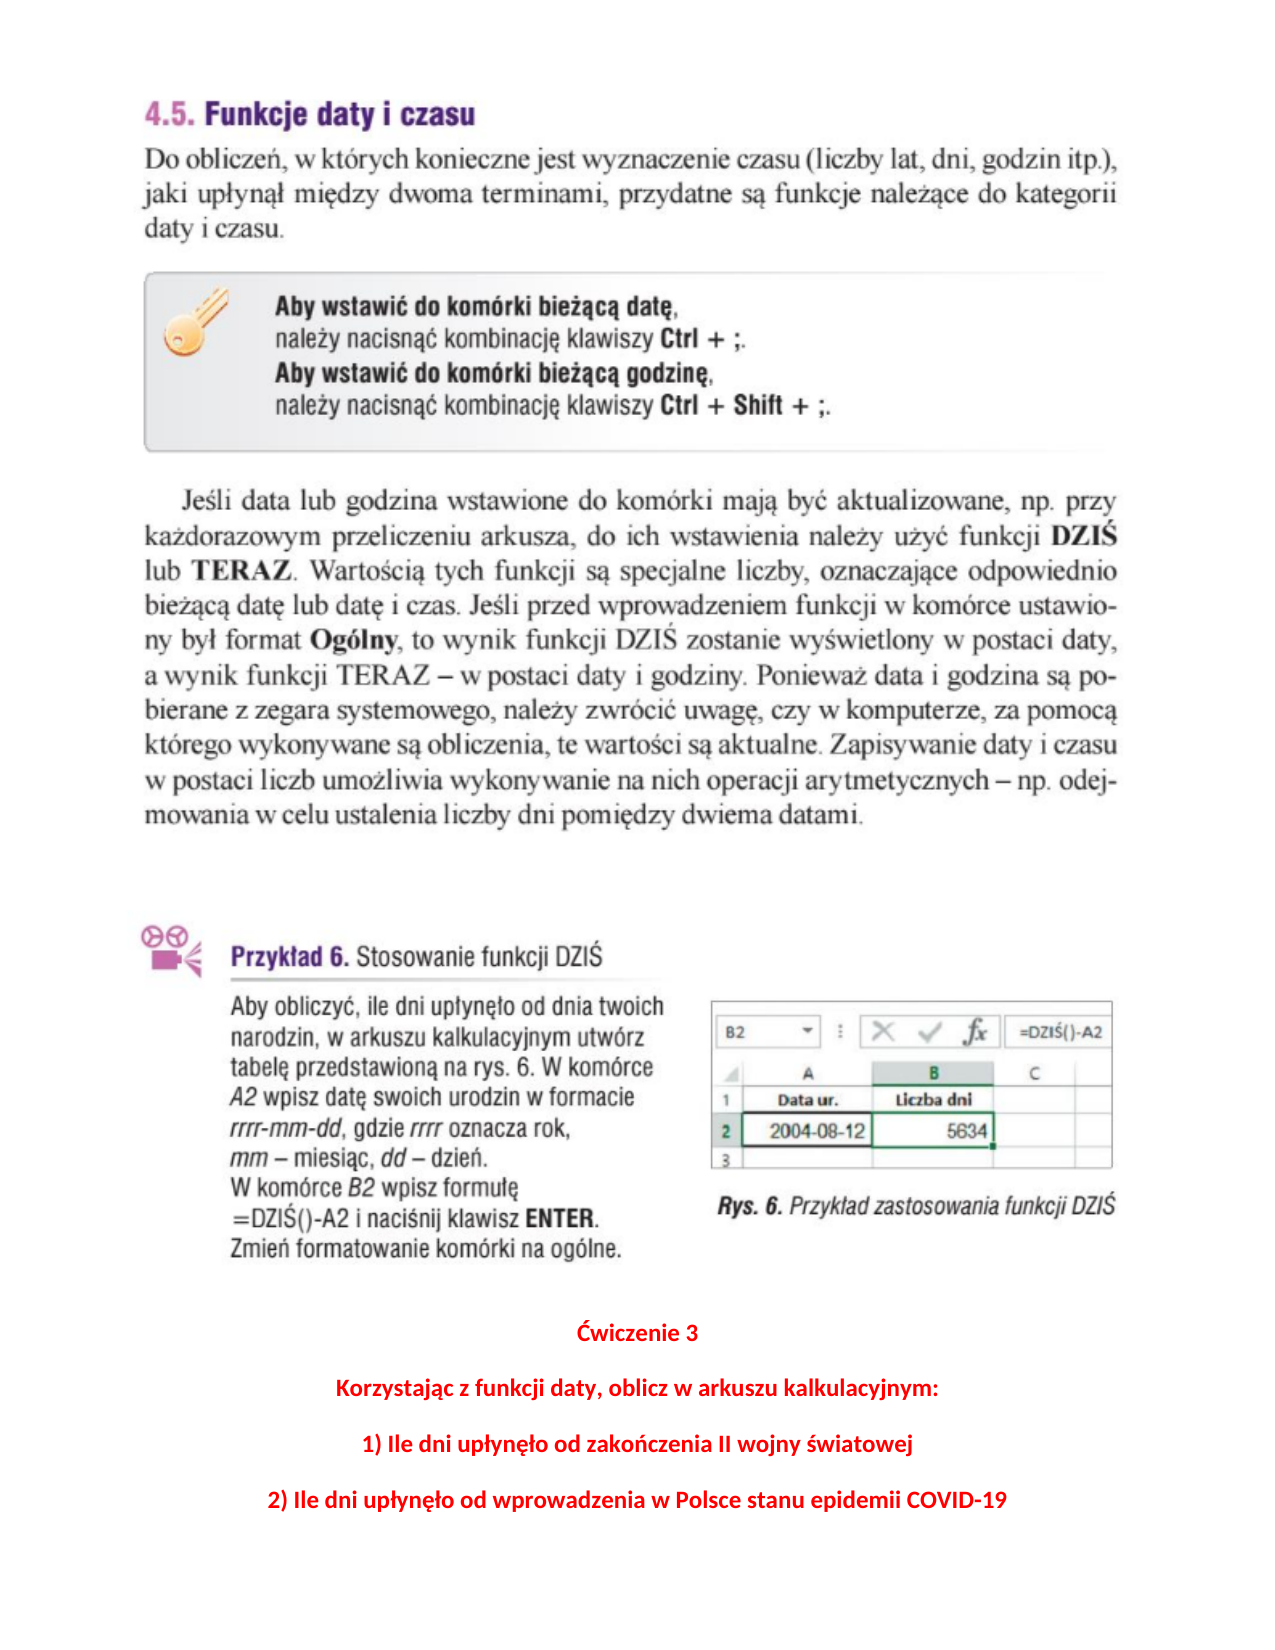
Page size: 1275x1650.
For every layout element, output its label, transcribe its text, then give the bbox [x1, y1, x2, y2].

text Korzystając z funkcji daty, oblicz w arkuszu kalkulacyjnym: [75, 1372, 1200, 1403]
text Ćwiczenie 3 [75, 1317, 1200, 1347]
text 2) Ile dni upłynęło od wprowadzenia w Polsce stanu epidemii COVID-19 [75, 1484, 1200, 1515]
picture [109, 900, 1166, 1292]
picture [115, 75, 1160, 875]
text 1) Ile dni upłynęło od zakończenia II wojny światowej [75, 1428, 1200, 1459]
